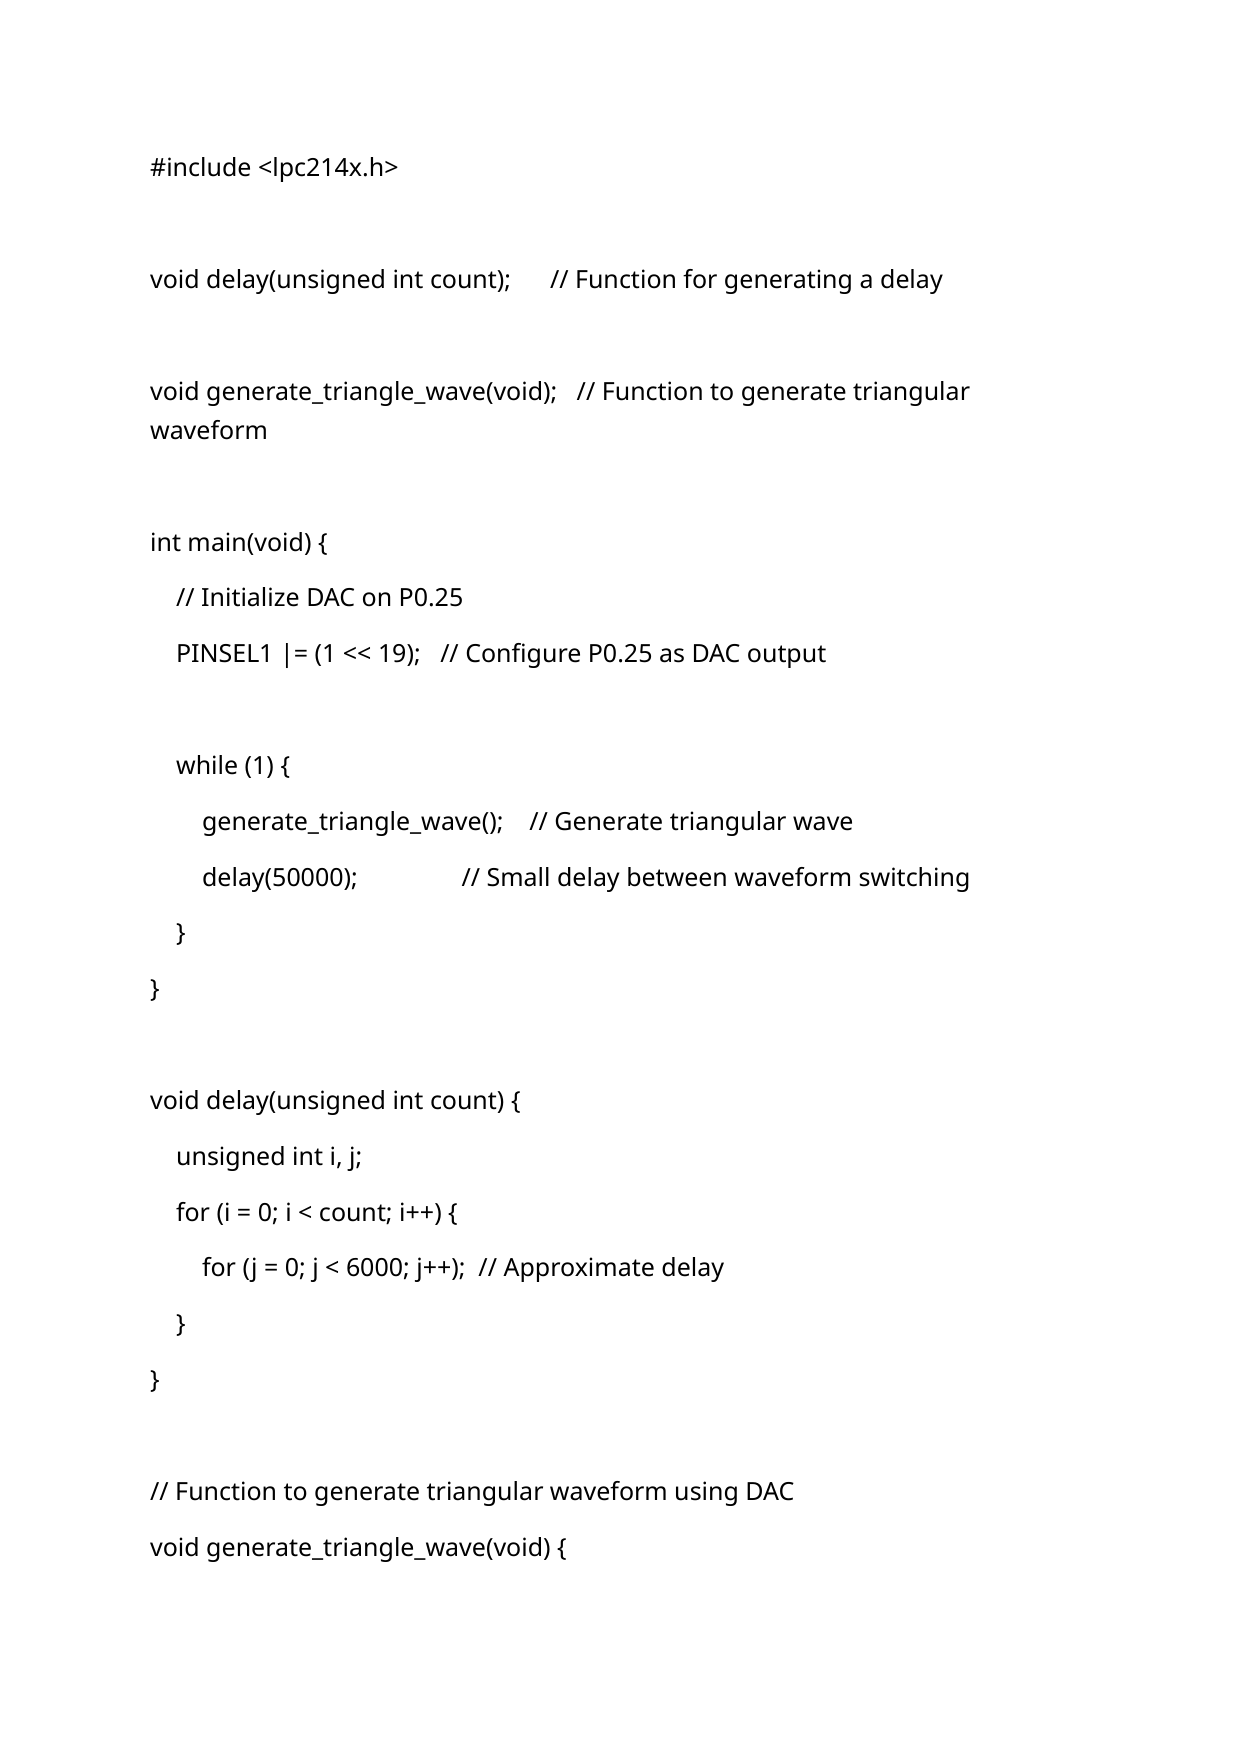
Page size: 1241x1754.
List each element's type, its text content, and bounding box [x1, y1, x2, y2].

text void delay(unsigned int count) { [150, 1082, 1090, 1117]
text void delay(unsigned int count); // Function for generating a delay [150, 262, 1090, 296]
text int main(void) { [150, 524, 1090, 558]
text unsigned int i, j; [150, 1138, 1090, 1172]
text // Function to generate triangular waveform using DAC [150, 1473, 1090, 1507]
text PINSEL1 |= (1 << 19); // Configure P0.25 as DAC output [150, 636, 1090, 670]
text } [150, 1362, 1090, 1396]
text void generate_triangle_wave(void) { [150, 1529, 1090, 1563]
text void generate_triangle_wave(void); // Function to generate triangular waveform [150, 373, 1090, 447]
text } [150, 915, 1090, 949]
text for (j = 0; j < 6000; j++); // Approximate delay [150, 1250, 1090, 1284]
text for (i = 0; i < count; i++) { [150, 1194, 1090, 1228]
text // Initialize DAC on P0.25 [150, 580, 1090, 614]
text } [150, 1306, 1090, 1340]
text while (1) { [150, 747, 1090, 782]
text } [150, 971, 1090, 1005]
text delay(50000); // Small delay between waveform switching [150, 859, 1090, 893]
text #include <lpc214x.h> [150, 150, 1090, 184]
text generate_triangle_wave(); // Generate triangular wave [150, 803, 1090, 837]
